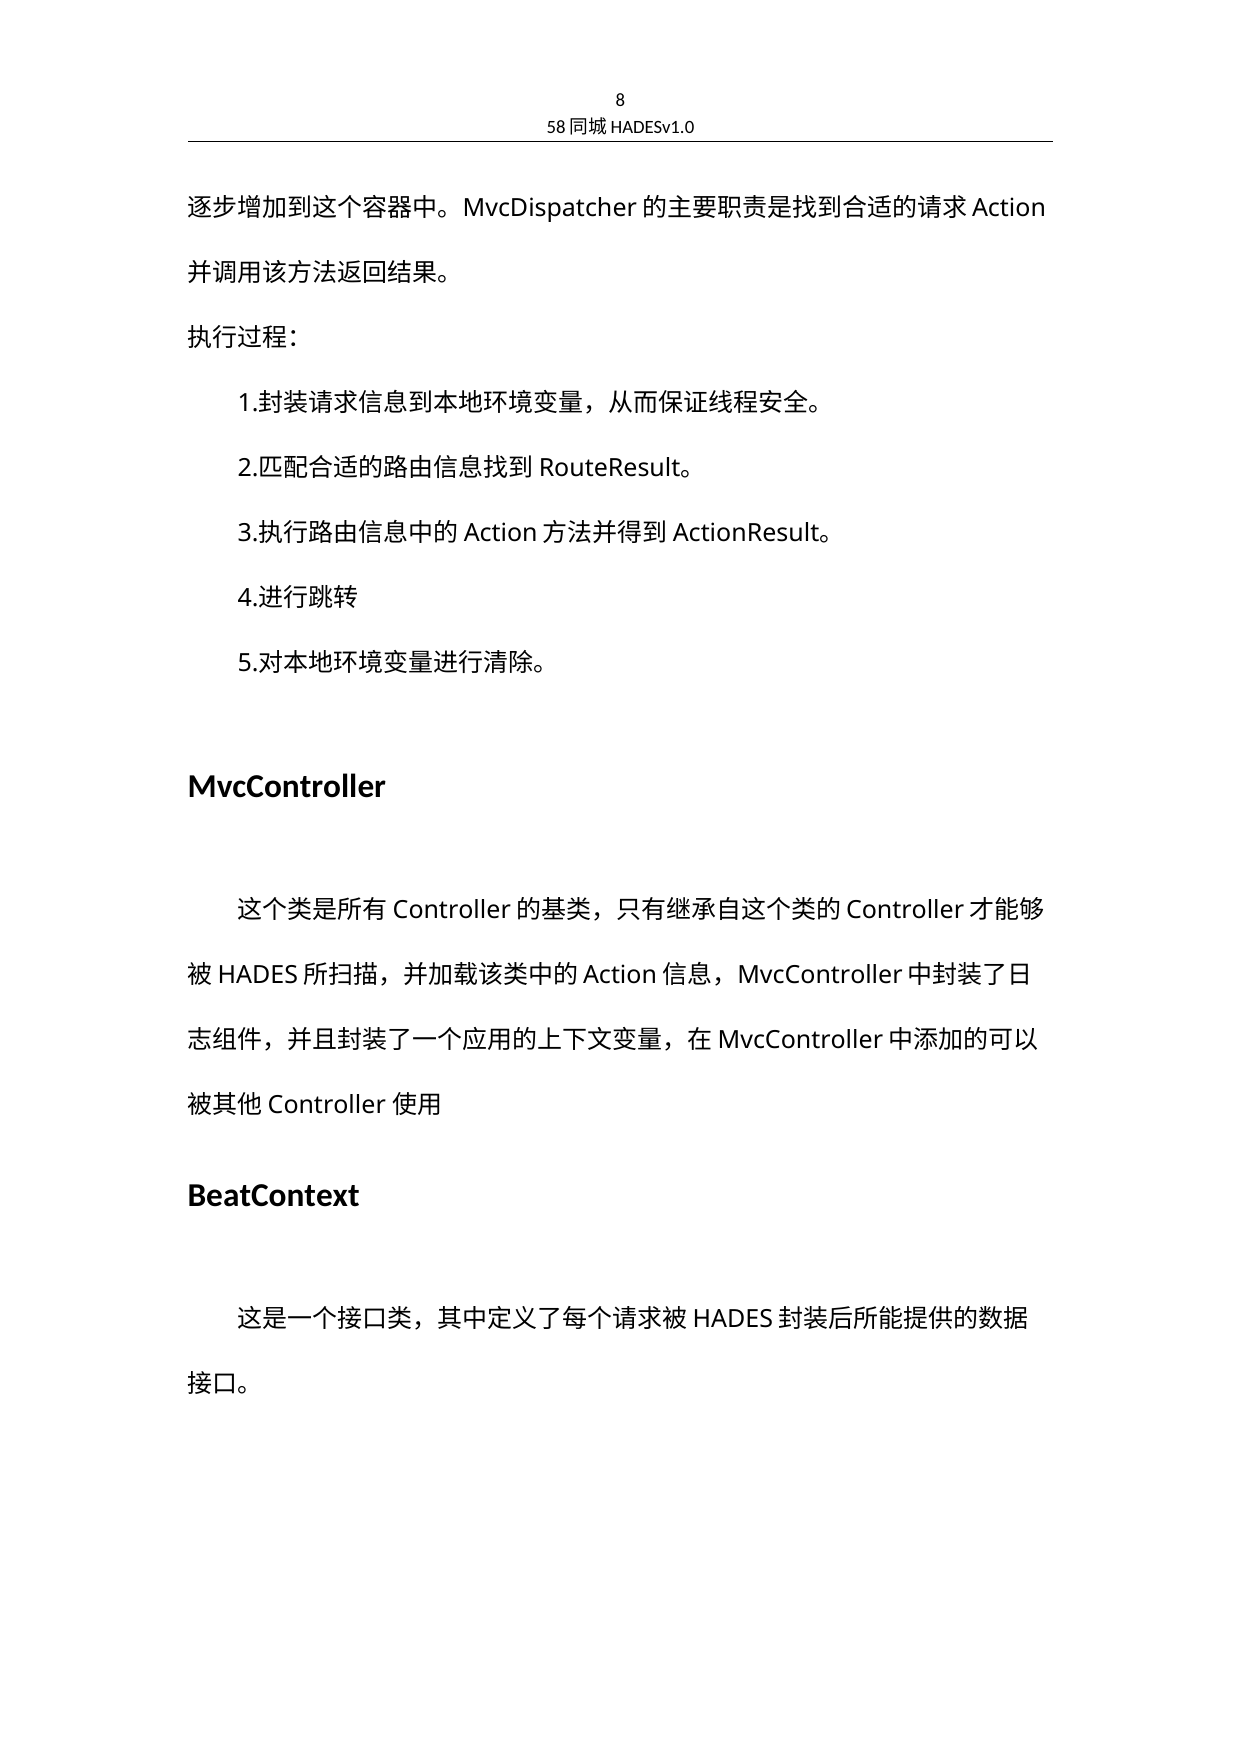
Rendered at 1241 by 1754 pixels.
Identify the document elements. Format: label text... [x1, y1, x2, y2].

list 4.进行跳转 [187, 563, 1053, 628]
text 执行过程： [187, 303, 1053, 368]
list 3.执行路由信息中的Action方法并得到ActionResult。 [187, 498, 1053, 563]
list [187, 173, 1053, 303]
subtitle BeatContext [187, 1162, 1053, 1227]
list 这是一个接口类，其中定义了每个请求被HADES封装后所能提供的数据接口。 [187, 1284, 1053, 1414]
list 5.对本地环境变量进行清除。 [187, 628, 1053, 693]
list 这个类是所有Controller的基类，只有继承自这个类的Controller才能够被HADES所扫描，并加载该类中的Action信息，MvcController中封装了日志组件，并且封装了一个应用的上下文变量，在MvcController中添加的可以被其他Controller 使用 [187, 875, 1053, 1135]
list 1.封装请求信息到本地环境变量，从而保证线程安全。 [187, 368, 1053, 433]
list 2.匹配合适的路由信息找到RouteResult。 [187, 433, 1053, 498]
subtitle MvcController [187, 753, 1053, 818]
